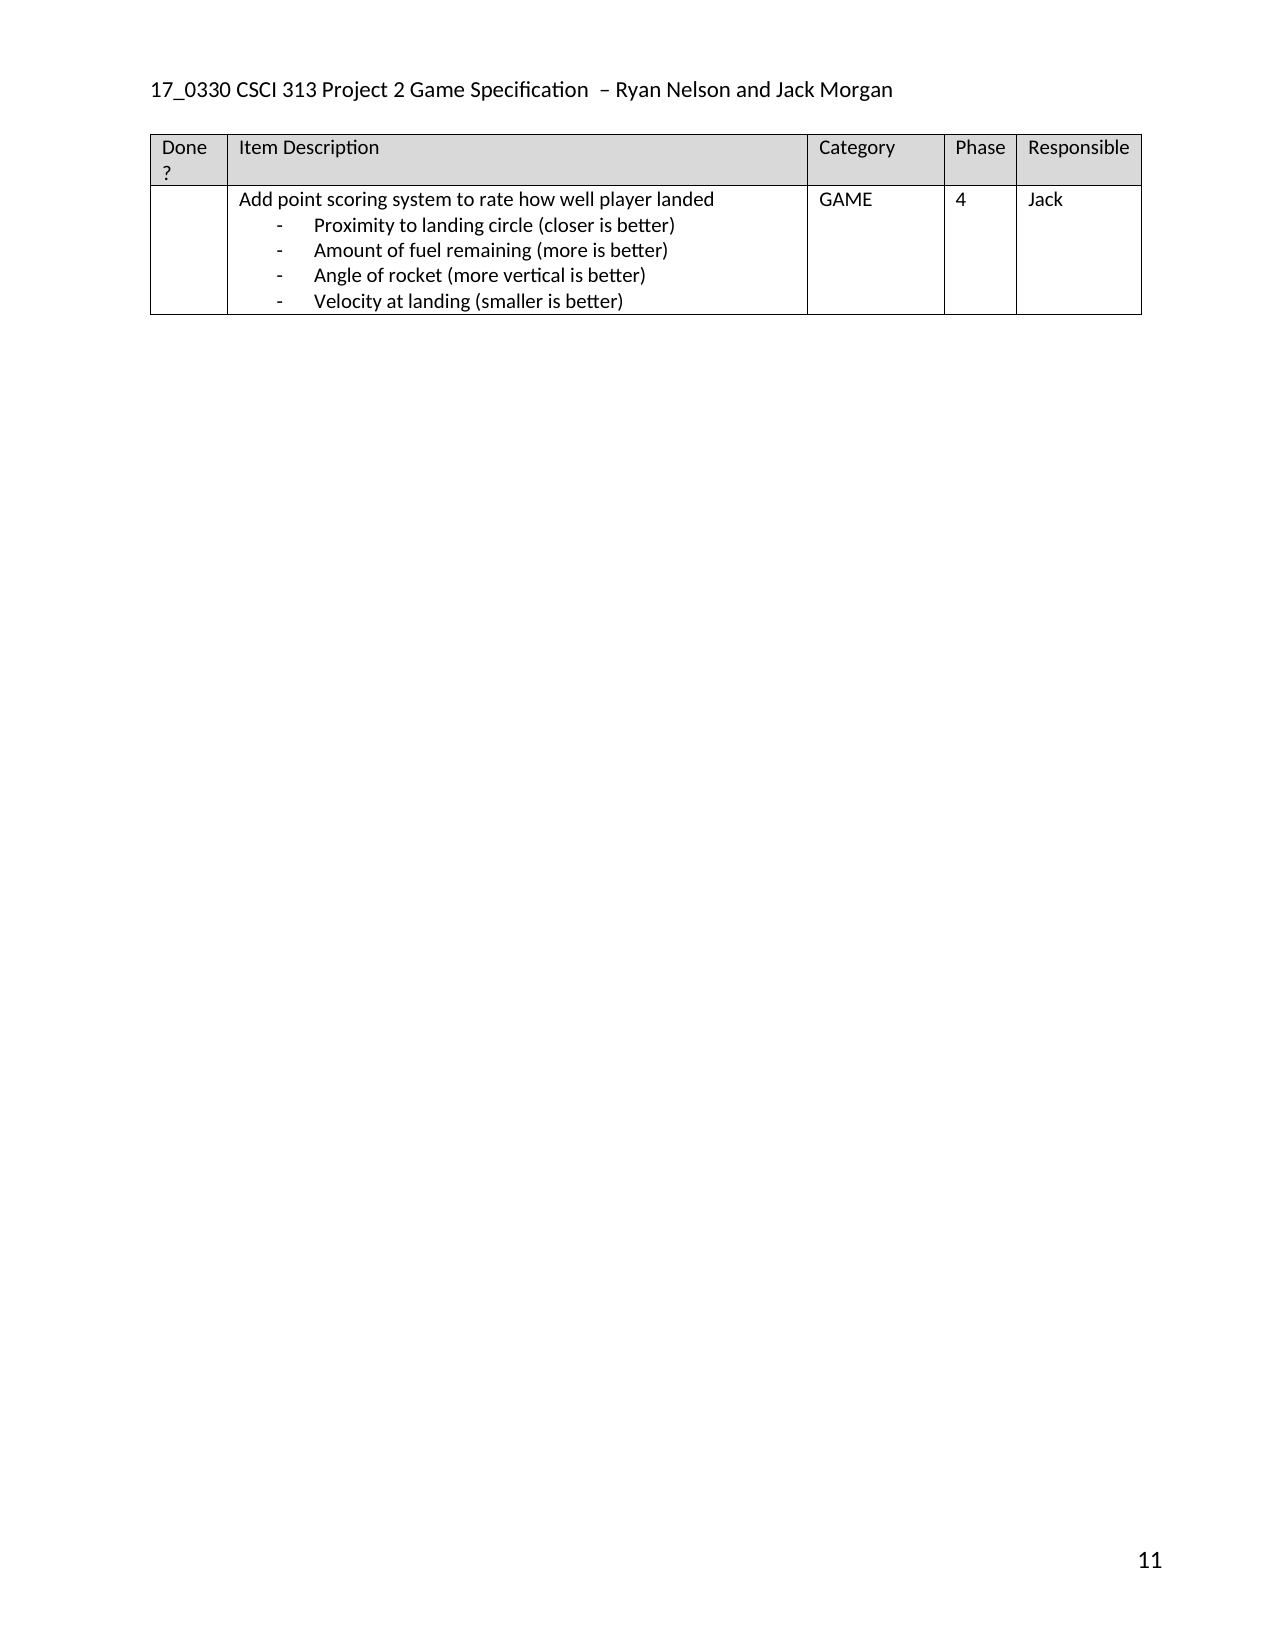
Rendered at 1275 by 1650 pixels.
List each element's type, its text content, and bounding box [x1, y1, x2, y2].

table_cell 4 [945, 186, 1016, 313]
table_cell GAME [808, 186, 944, 313]
table_header Responsible [1017, 135, 1141, 185]
table_cell Jack [1017, 186, 1141, 313]
table_header Category [808, 135, 944, 185]
table_header Phase [945, 135, 1016, 185]
table_cell Add point scoring system to rate how well player landed Proximity to landing circle (closer is better) Amount of fuel remaining (more is better) Angle of rocket (more vertical is better) Velocity at landing (smaller is better) [228, 186, 807, 313]
table_cell [151, 186, 227, 313]
table_header Done? [151, 135, 227, 185]
table_header Item Description [228, 135, 807, 185]
